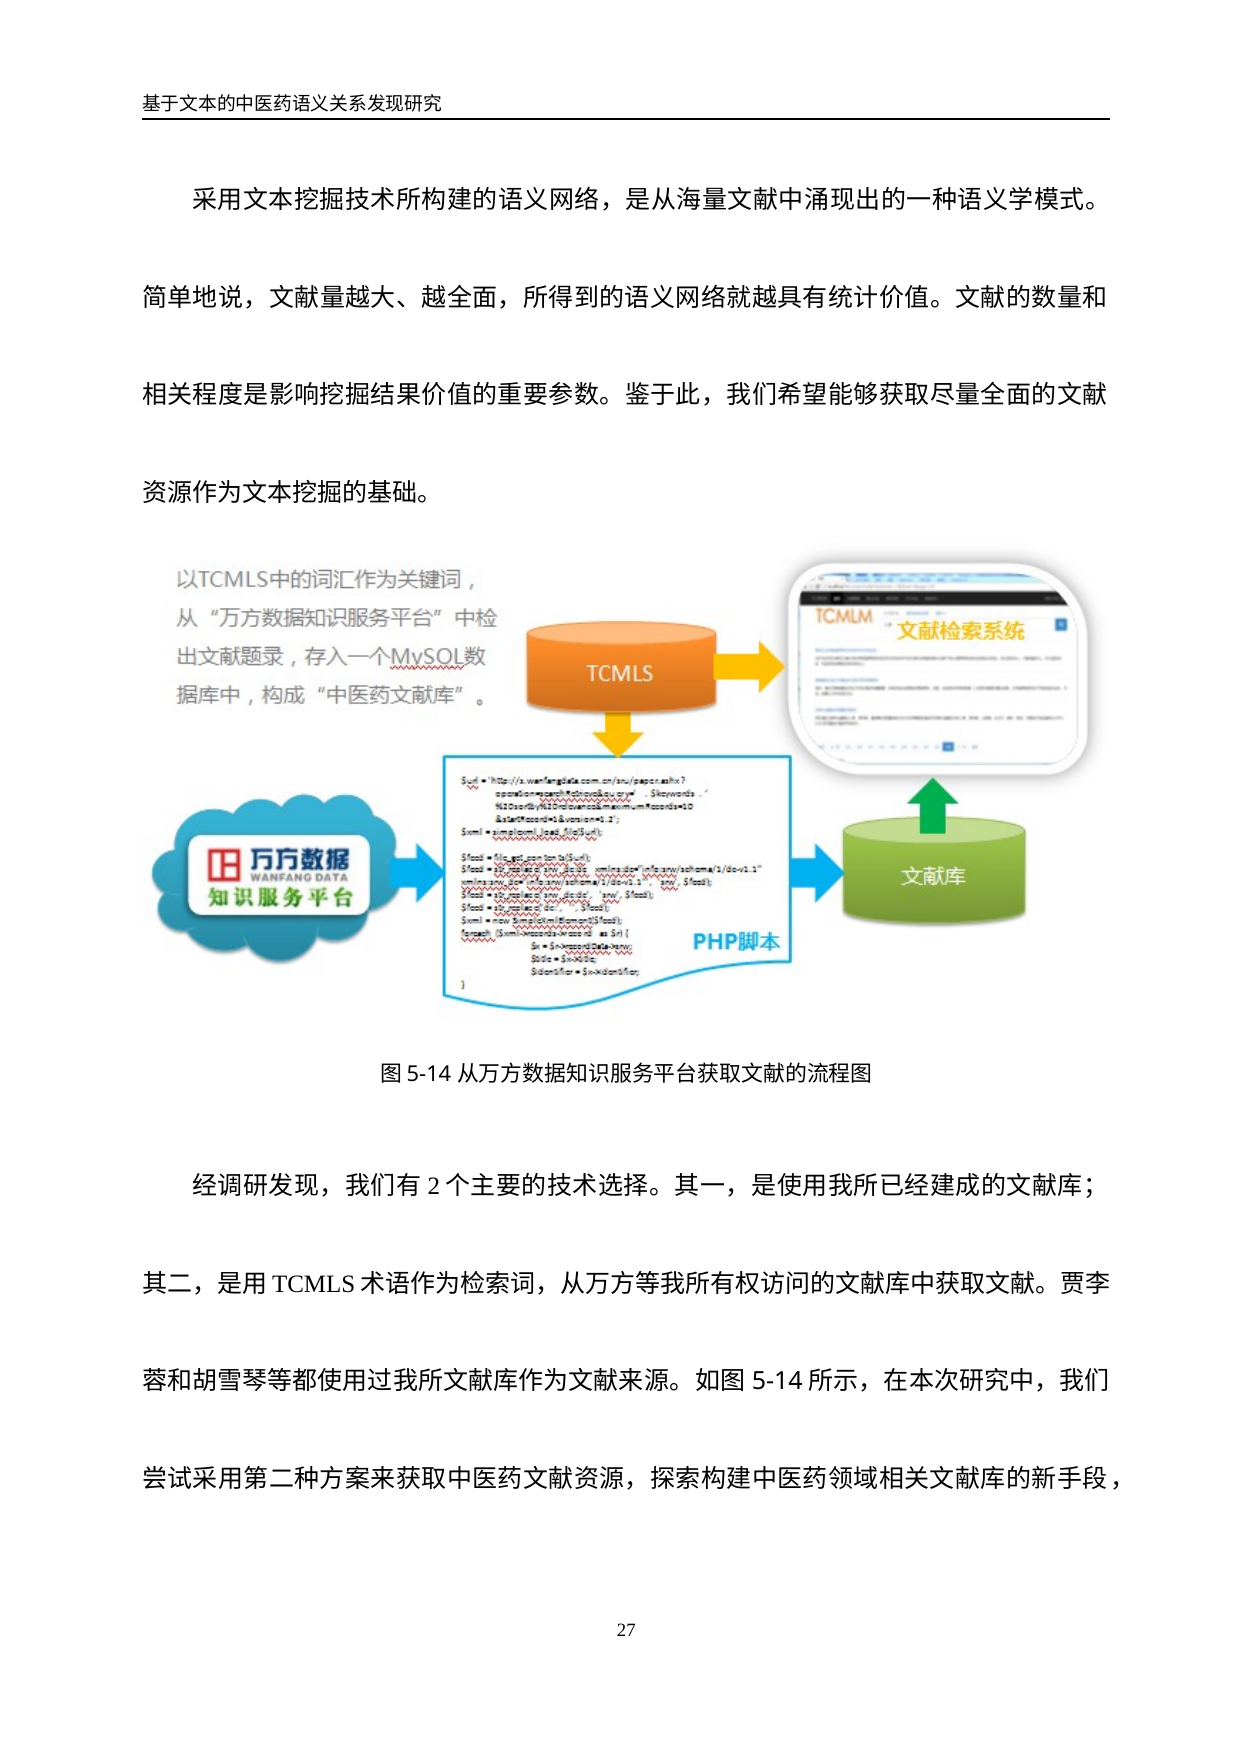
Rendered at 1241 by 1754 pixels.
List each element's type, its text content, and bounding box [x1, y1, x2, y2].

text 采用文本挖掘技术所构建的语义网络，是从海量文献中涌现出的一种语义学模式。简单地说，文献量越大、越全面，所得到的语义网络就越具有统计价值。文献的数量和相关程度是影响挖掘结果价值的重要参数。鉴于此，我们希望能够获取尽量全面的文献资源作为文本挖掘的基础。 [142, 165, 1110, 523]
picture [141, 541, 1111, 1025]
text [142, 1151, 1110, 1509]
